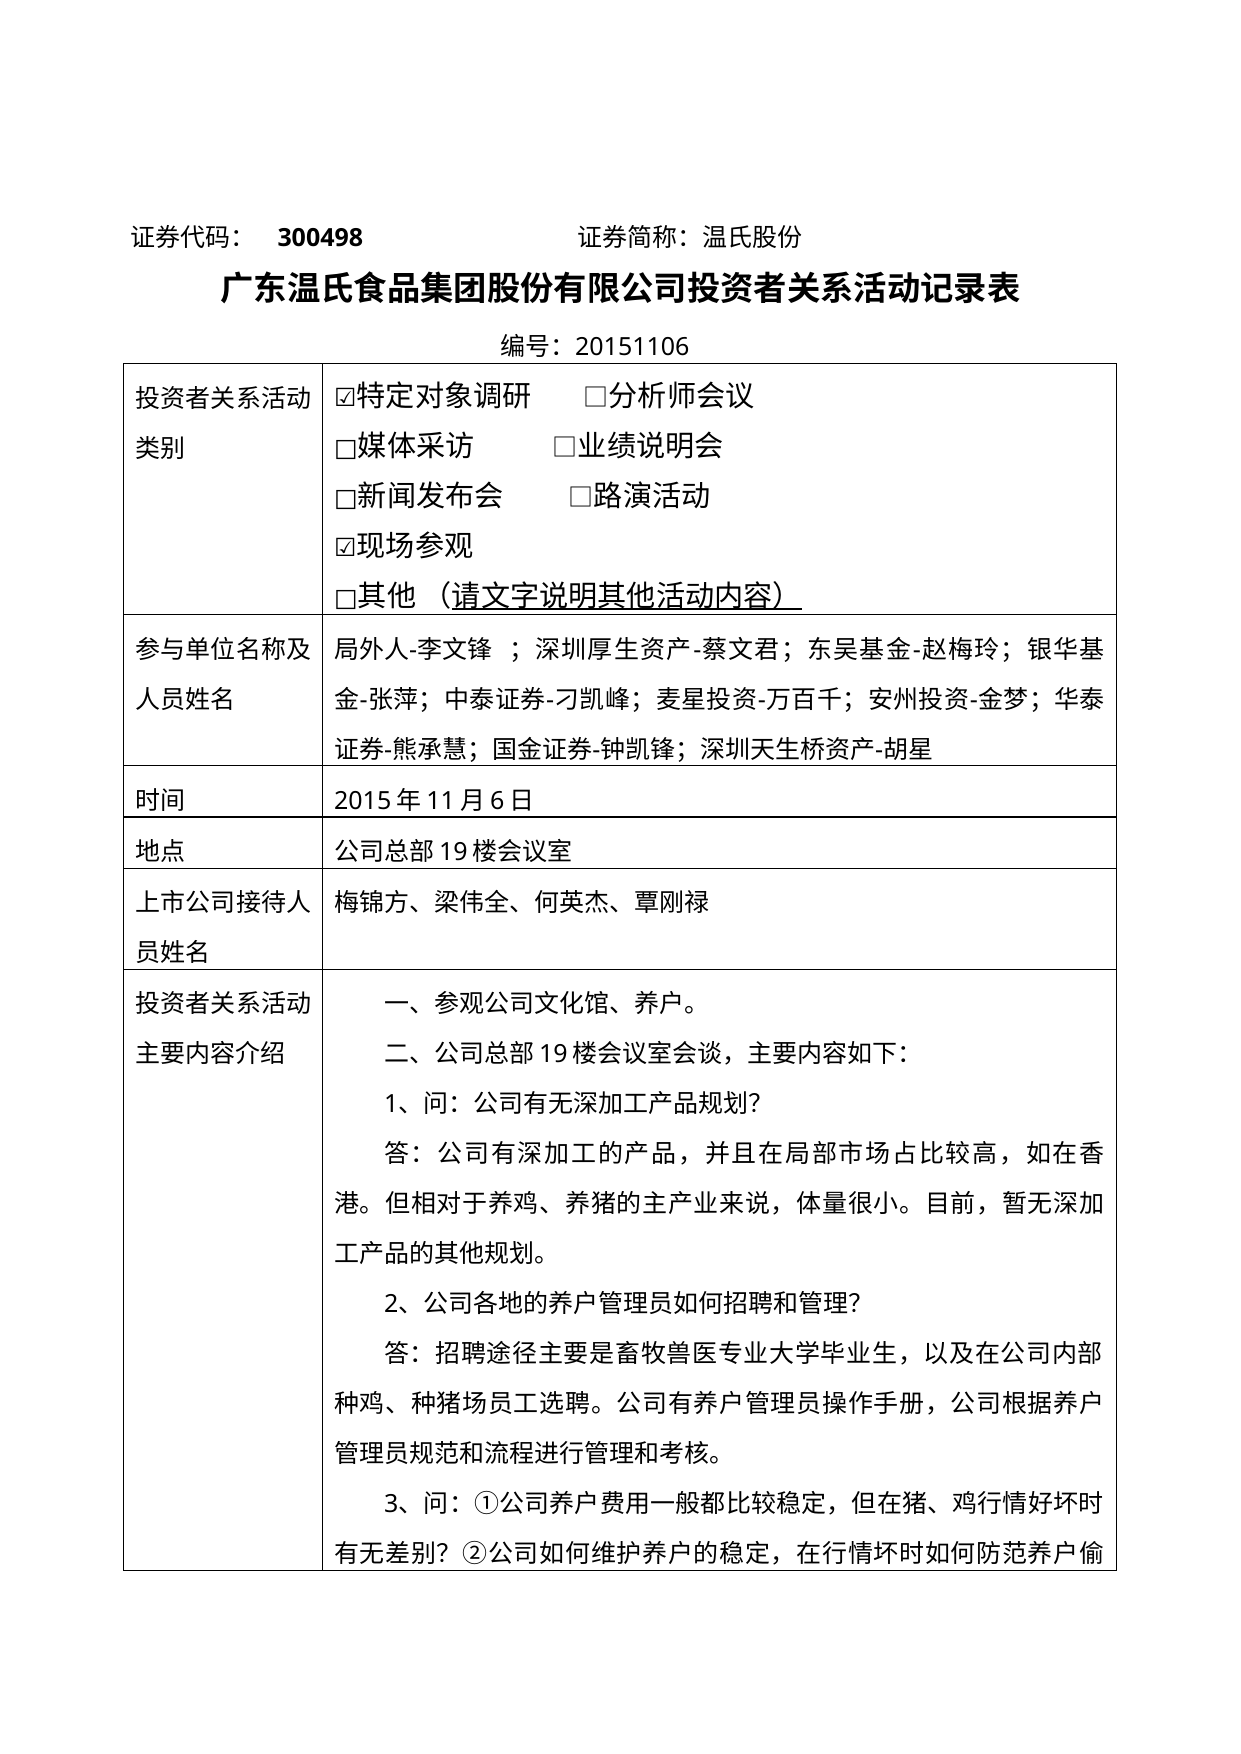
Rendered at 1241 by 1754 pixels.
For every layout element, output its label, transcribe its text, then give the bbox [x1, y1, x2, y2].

table_header 投资者关系活动类别 [124, 364, 322, 614]
table_cell 上市公司接待人员姓名 [124, 869, 322, 968]
text 证券代码： 300498 证券简称：温氏股份 [130, 213, 1110, 255]
table_cell 梅锦方、梁伟全、何英杰、覃刚禄 [323, 869, 1116, 968]
text 编号：20151106 [130, 322, 1110, 363]
table_cell 2015年11月6日 [323, 766, 1116, 816]
table_cell 时间 [124, 766, 322, 816]
table_cell 参与单位名称及人员姓名 [124, 615, 322, 765]
table_header ☑特定对象调研 □分析师会议 □媒体采访 □业绩说明会 □新闻发布会 □路演活动 ☑现场参观 □其他 （请文字说明其他活动内容） [323, 364, 1116, 614]
table_cell 投资者关系活动主要内容介绍 [124, 970, 322, 1569]
table_cell 地点 [124, 818, 322, 867]
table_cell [323, 970, 1116, 1569]
text 广东温氏食品集团股份有限公司投资者关系活动记录表 [130, 267, 1110, 309]
table_cell 公司总部19楼会议室 [323, 818, 1116, 867]
table_cell 局外人-李文锋 ；深圳厚生资产-蔡文君；东吴基金-赵梅玲；银华基金-张萍；中泰证券-刁凯峰；麦星投资-万百千；安州投资-金梦；华泰证券-熊承慧；国金证券-钟凯锋；深圳天生桥资产-胡星 [323, 615, 1116, 765]
